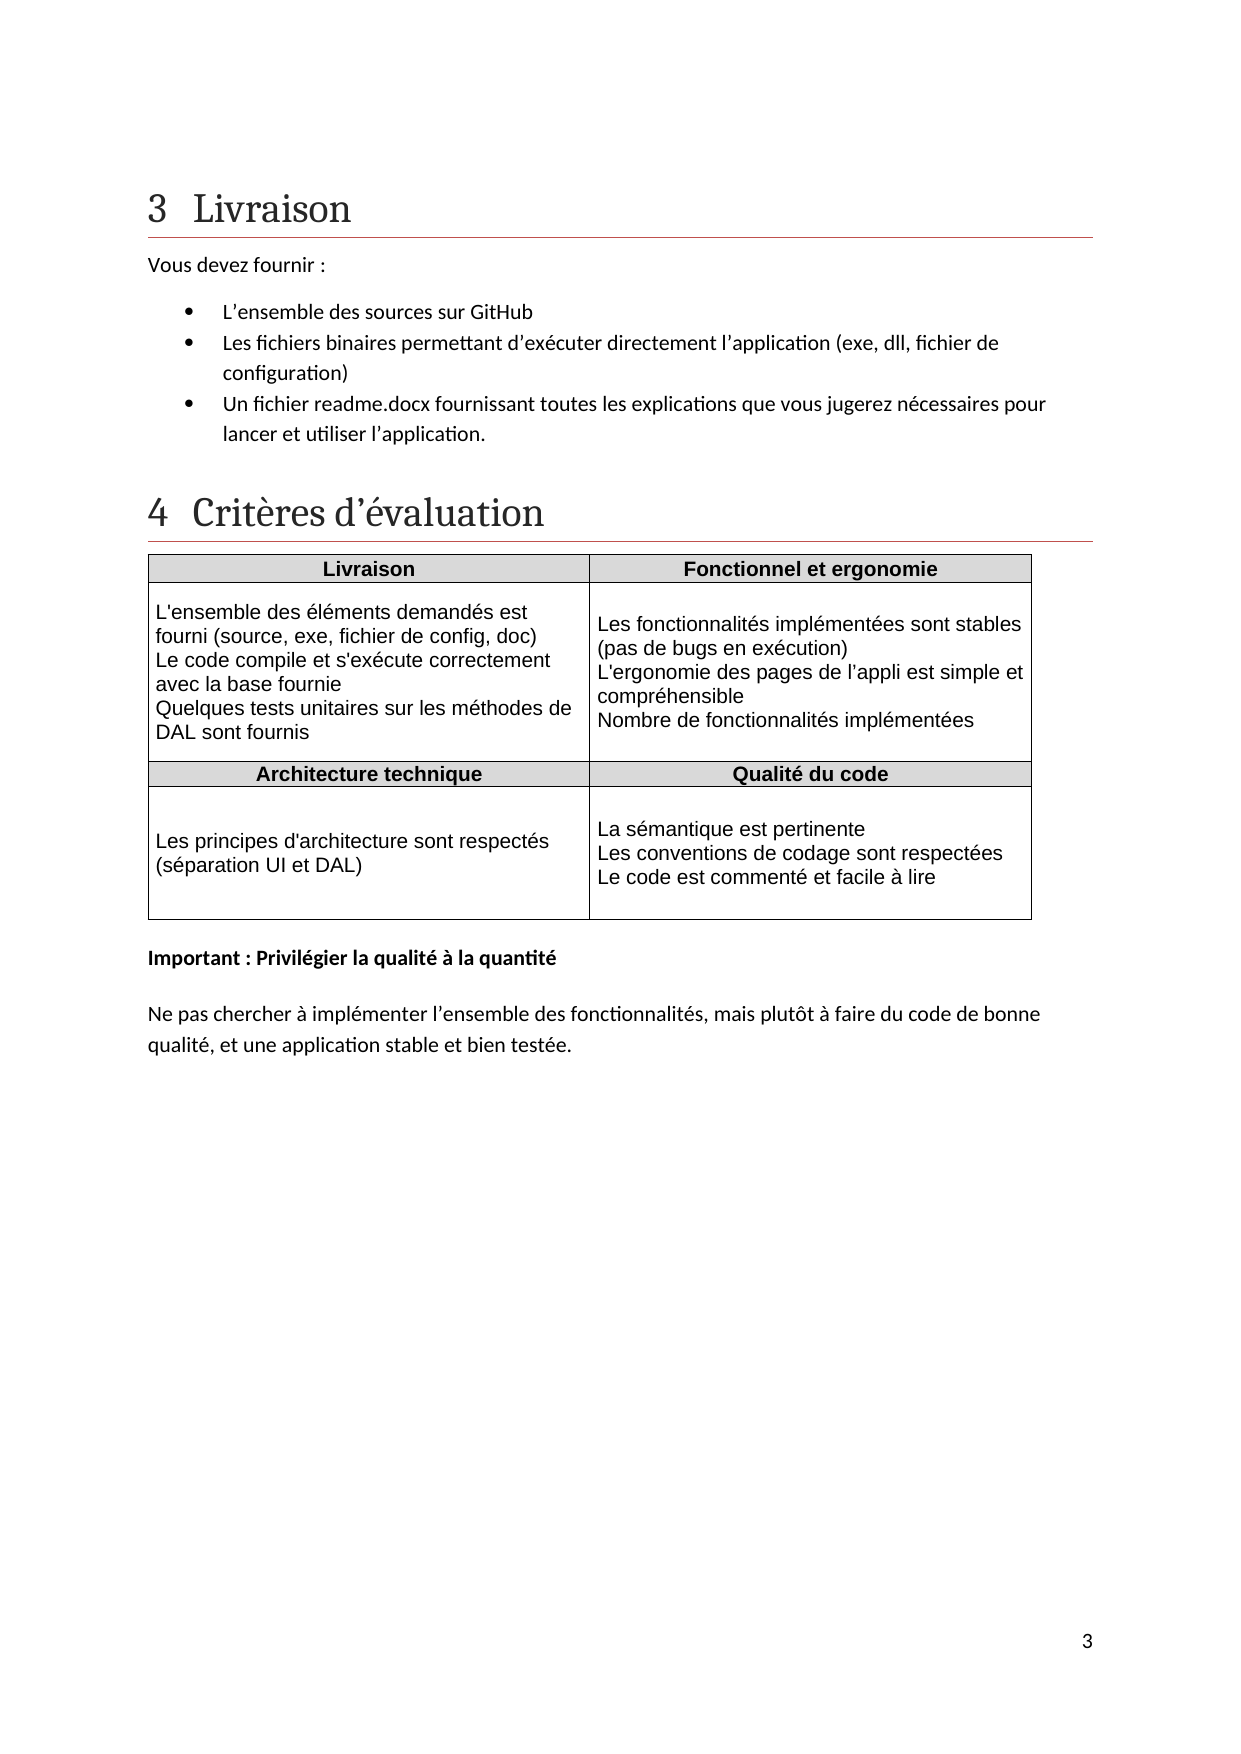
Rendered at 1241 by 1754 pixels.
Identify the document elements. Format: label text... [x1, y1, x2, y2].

table_cell Architecture technique [149, 762, 589, 786]
list Les fichiers binaires permettant d’exécuter directement l’application (exe, dll, fichier de configuration) [185, 329, 1093, 386]
text Ne pas chercher à implémenter l’ensemble des fonctionnalités, mais plutôt à faire du code de bonne qualité, et une application stable et bien testée. [148, 1000, 1093, 1057]
table_cell La sémantique est pertinente Les conventions de codage sont respectées Le code est commenté et facile à lire [590, 787, 1031, 918]
list Un fichier readme.docx fournissant toutes les explications que vous jugerez nécessaires pour lancer et utiliser l’application. [185, 390, 1093, 447]
table_cell Les principes d'architecture sont respectés (séparation UI et DAL) [149, 787, 589, 918]
table_cell Les fonctionnalités implémentées sont stables (pas de bugs en exécution) L'ergonomie des pages de l’appli est simple et compréhensible Nombre de fonctionnalités implémentées [590, 583, 1031, 761]
table_cell L'ensemble des éléments demandés est fourni (source, exe, fichier de config, doc) Le code compile et s'exécute correctement avec la base fournie Quelques tests unitaires sur les méthodes de DAL sont fournis [149, 583, 589, 761]
text Vous devez fournir : [148, 251, 1093, 277]
subtitle Critères d’évaluation [148, 489, 1093, 541]
table_cell Qualité du code [590, 762, 1031, 786]
text Important : Privilégier la qualité à la quantité [148, 944, 1093, 971]
table_header Livraison [149, 555, 589, 582]
table_header Fonctionnel et ergonomie [590, 555, 1031, 582]
subtitle Livraison [148, 185, 1093, 237]
list L’ensemble des sources sur GitHub [185, 298, 1093, 325]
